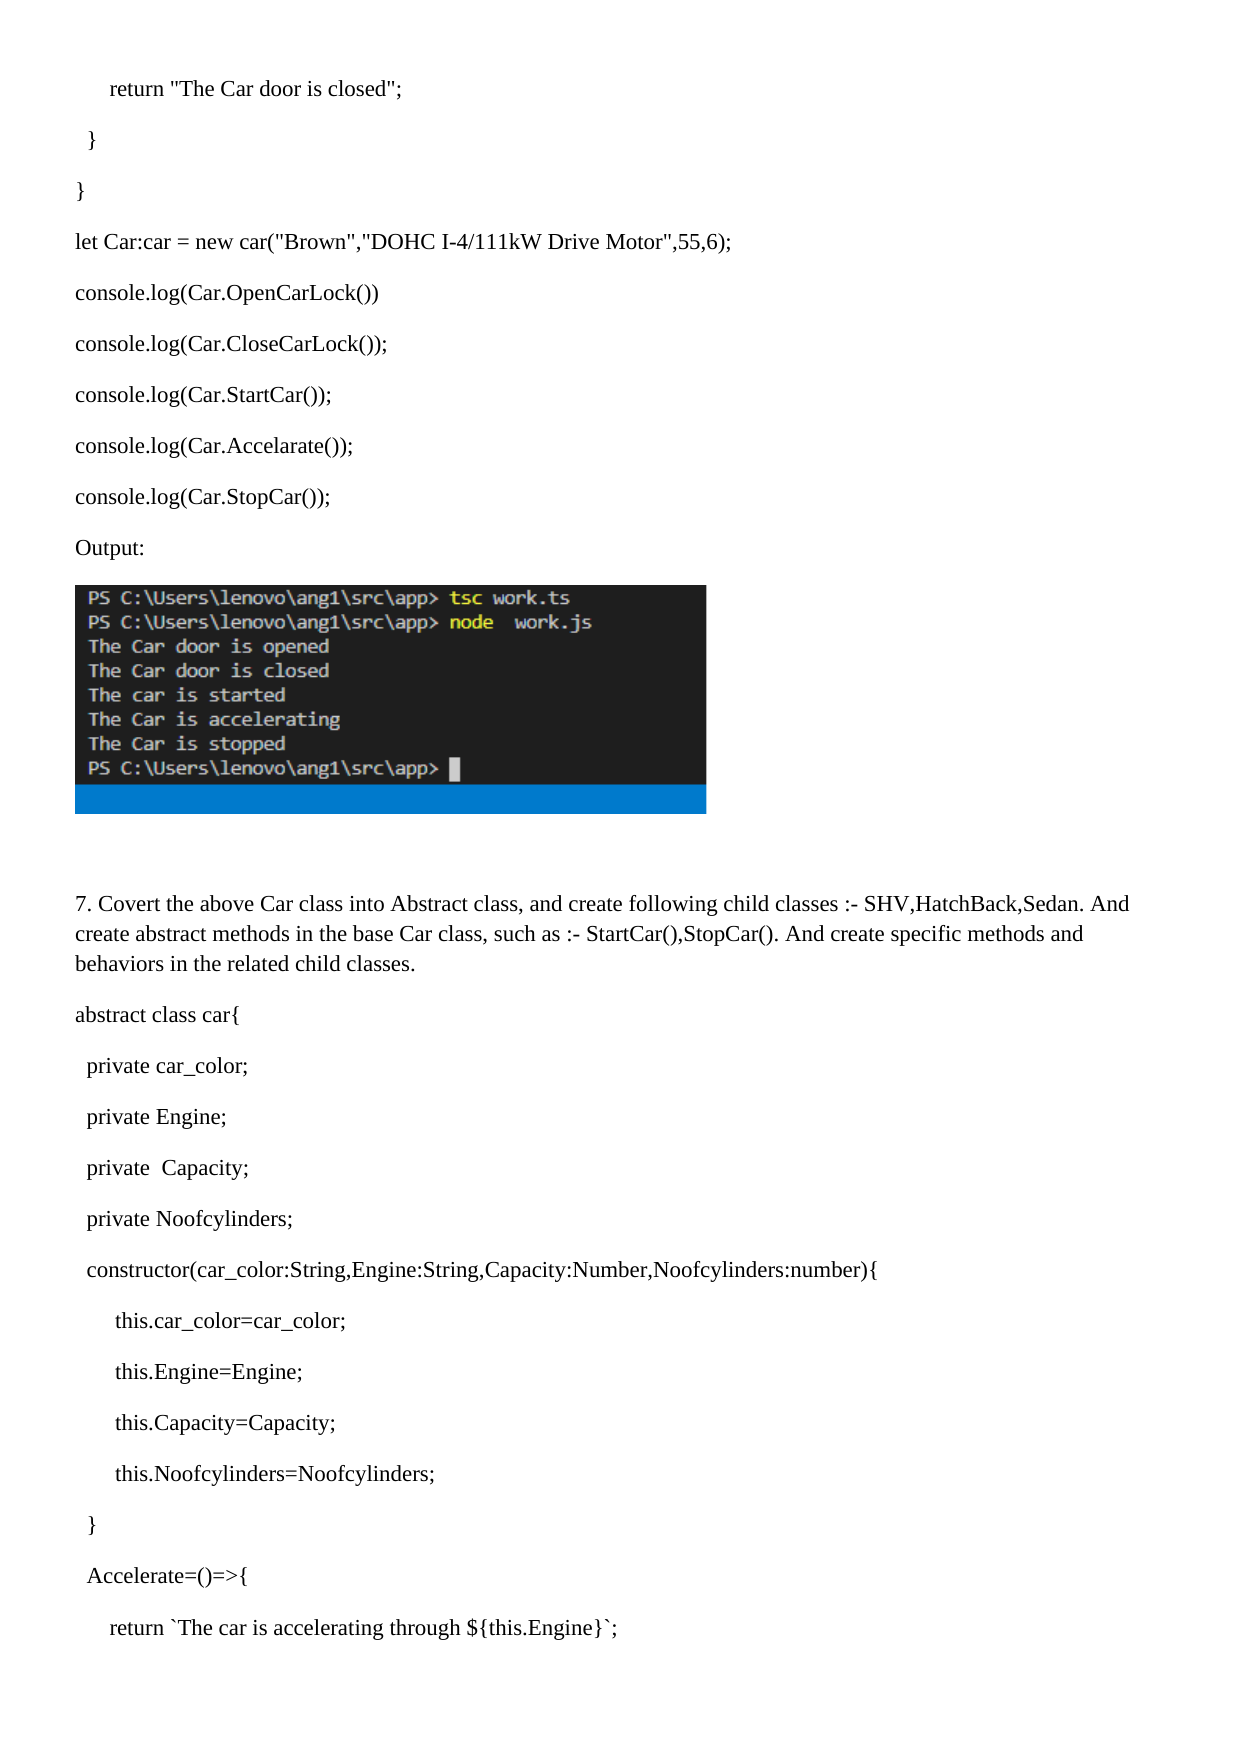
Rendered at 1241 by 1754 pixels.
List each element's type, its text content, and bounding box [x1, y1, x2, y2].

text console.log(Car.StopCar()); [75, 483, 1165, 510]
text private Engine; [75, 1103, 1165, 1129]
text return `The car is accelerating through ${this.Engine}`; [75, 1613, 1165, 1640]
text this.car_color=car_color; [75, 1307, 1165, 1334]
text return "The Car door is closed"; [75, 75, 1165, 101]
text } [75, 177, 1165, 203]
text private Noofcylinders; [75, 1205, 1165, 1232]
text abstract class car{ [75, 1001, 1165, 1027]
text this.Noofcylinders=Noofcylinders; [75, 1460, 1165, 1487]
text } [75, 1511, 1165, 1538]
picture [75, 585, 707, 814]
text } [75, 126, 1165, 152]
text let Car:car = new car("Brown","DOHC I-4/111kW Drive Motor",55,6); [75, 228, 1165, 254]
text console.log(Car.OpenCarLock()) [75, 279, 1165, 306]
text Accelerate=()=>{ [75, 1562, 1165, 1589]
text private Capacity; [75, 1154, 1165, 1181]
text this.Engine=Engine; [75, 1358, 1165, 1385]
text Output: [75, 534, 1165, 561]
text constructor(car_color:String,Engine:String,Capacity:Number,Noofcylinders:number){ [75, 1256, 1165, 1283]
text console.log(Car.CloseCarLock()); [75, 330, 1165, 357]
text private car_color; [75, 1052, 1165, 1078]
text console.log(Car.Accelarate()); [75, 432, 1165, 459]
text this.Capacity=Capacity; [75, 1409, 1165, 1436]
text 7. Covert the above Car class into Abstract class, and create following child classes :- SHV,HatchBack,Sedan. And create abstract methods in the base Car class, such as :- StartCar(),StopCar(). And create specific methods and behaviors in the related child classes. [75, 889, 1165, 976]
text console.log(Car.StartCar()); [75, 381, 1165, 408]
